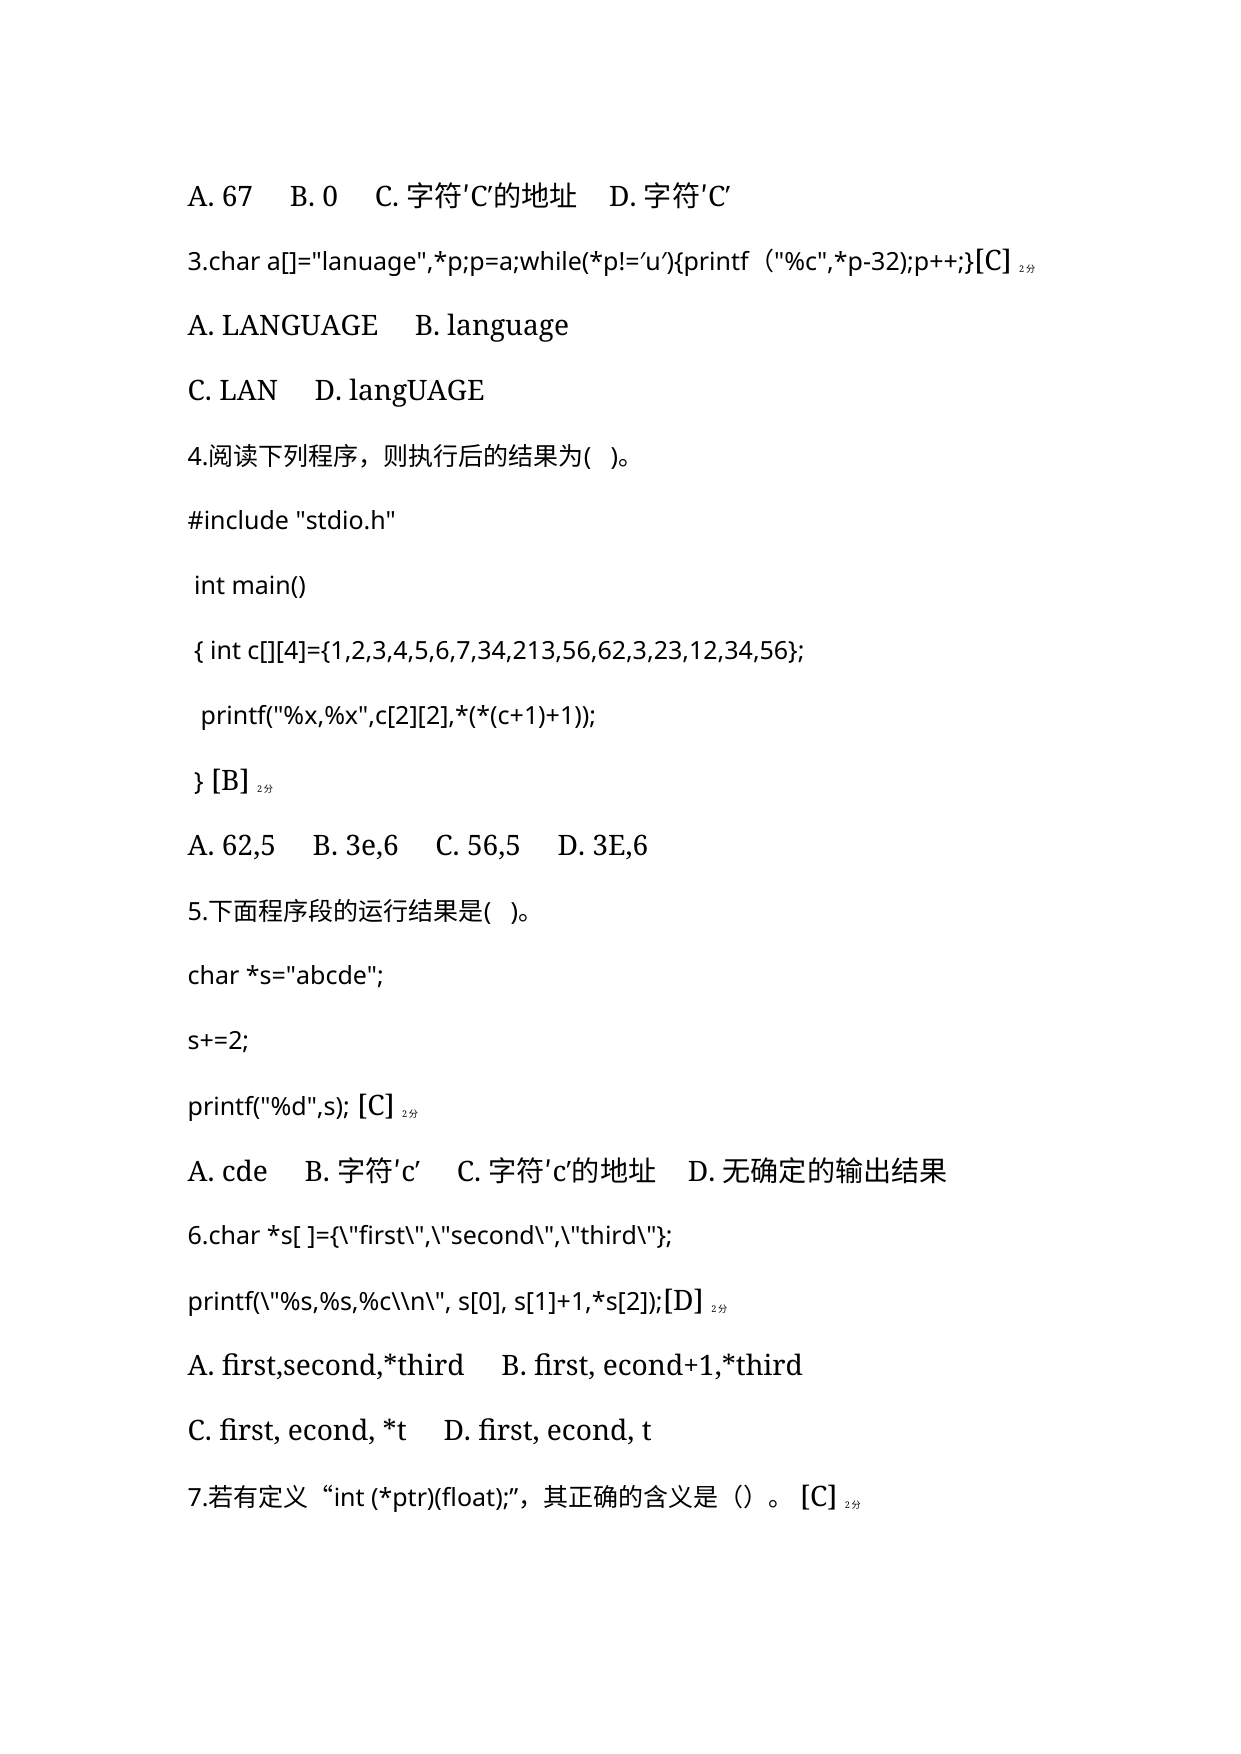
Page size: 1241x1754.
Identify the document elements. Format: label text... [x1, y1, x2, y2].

text #include "stdio.h" [187, 487, 1053, 552]
text 6.char *s[ ]={\"first\",\"second\",\"third\"}; [187, 1202, 1053, 1267]
text A. cde B. 字符′c′ C. 字符′c′的地址 D. 无确定的输出结果 [187, 1137, 1053, 1202]
text int main() [187, 552, 1053, 617]
text C. first, econd, *t D. first, econd, t [187, 1397, 1053, 1462]
text A. 62,5 B. 3e,6 C. 56,5 D. 3E,6 [187, 812, 1053, 877]
text 7.若有定义“int (*ptr)(float);”，其正确的含义是（）。 [C] 2分 [187, 1462, 1053, 1527]
text printf("%d",s); [C] 2分 [187, 1072, 1053, 1137]
text 5.下面程序段的运行结果是( )。 [187, 877, 1053, 942]
text } [B] 2分 [187, 747, 1053, 812]
text 4.阅读下列程序，则执行后的结果为( )。 [187, 422, 1053, 487]
text printf("%x,%x",c[2][2],*(*(c+1)+1)); [187, 682, 1053, 747]
text s+=2; [187, 1007, 1053, 1072]
text A. 67 B. 0 C. 字符′C′的地址 D. 字符′C′ [187, 162, 1053, 227]
text printf(\"%s,%s,%c\\n\", s[0], s[1]+1,*s[2]);[D] 2分 [187, 1267, 1053, 1332]
text 3.char a[]="lanuage",*p;p=a;while(*p!=′u′){printf（"%c",*p-32);p++;}[C] 2分 [187, 227, 1053, 292]
text C. LAN D. langUAGE [187, 357, 1053, 422]
text A. first,second,*third B. first, econd+1,*third [187, 1332, 1053, 1397]
text char *s="abcde"; [187, 942, 1053, 1007]
text A. LANGUAGE B. language [187, 292, 1053, 357]
text { int c[][4]={1,2,3,4,5,6,7,34,213,56,62,3,23,12,34,56}; [187, 617, 1053, 682]
